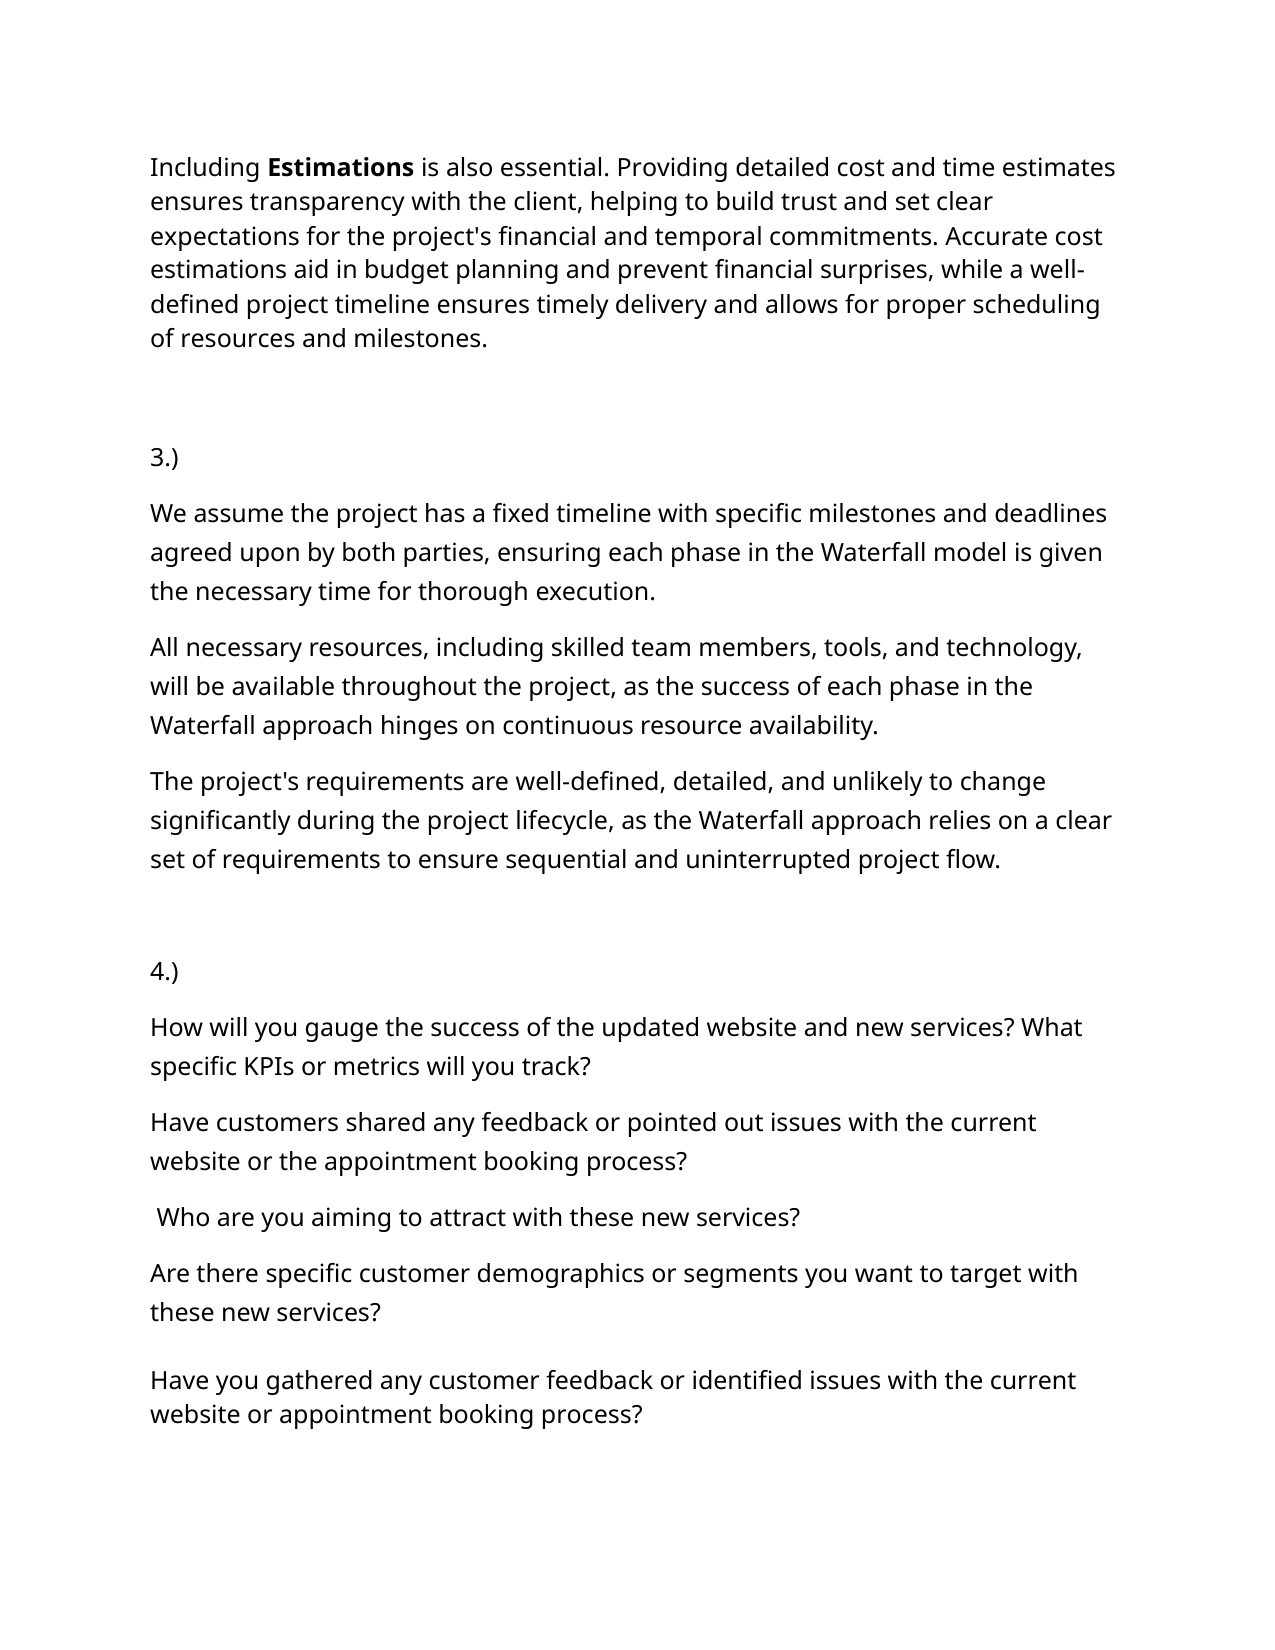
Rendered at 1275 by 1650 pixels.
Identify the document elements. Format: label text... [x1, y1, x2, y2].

text We assume the project has a fixed timeline with specific milestones and deadlines agreed upon by both parties, ensuring each phase in the Waterfall model is given the necessary time for thorough execution. [150, 495, 1125, 608]
text How will you gauge the success of the updated website and new services? What specific KPIs or metrics will you track? [150, 1009, 1125, 1083]
text 4.) [150, 953, 1125, 988]
text Are there specific customer demographics or segments you want to target with these new services? [150, 1255, 1125, 1328]
text Have you gathered any customer feedback or identified issues with the current website or appointment booking process? [150, 1363, 1125, 1431]
text 3.) [150, 439, 1125, 473]
text Have customers shared any feedback or pointed out issues with the current website or the appointment booking process? [150, 1104, 1125, 1178]
text The project's requirements are well-defined, detailed, and unlikely to change significantly during the project lifecycle, as the Waterfall approach relies on a clear set of requirements to ensure sequential and uninterrupted project flow. [150, 763, 1125, 876]
text All necessary resources, including skilled team members, tools, and technology, will be available throughout the project, as the success of each phase in the Waterfall approach hinges on continuous resource availability. [150, 629, 1125, 742]
text Including Estimations is also essential. Providing detailed cost and time estimates ensures transparency with the client, helping to build trust and set clear expectations for the project's financial and temporal commitments. Accurate cost estimations aid in budget planning and prevent financial surprises, while a well-defined project timeline ensures timely delivery and allows for proper scheduling of resources and milestones. [150, 150, 1125, 354]
text Who are you aiming to attract with these new services? [150, 1199, 1125, 1233]
